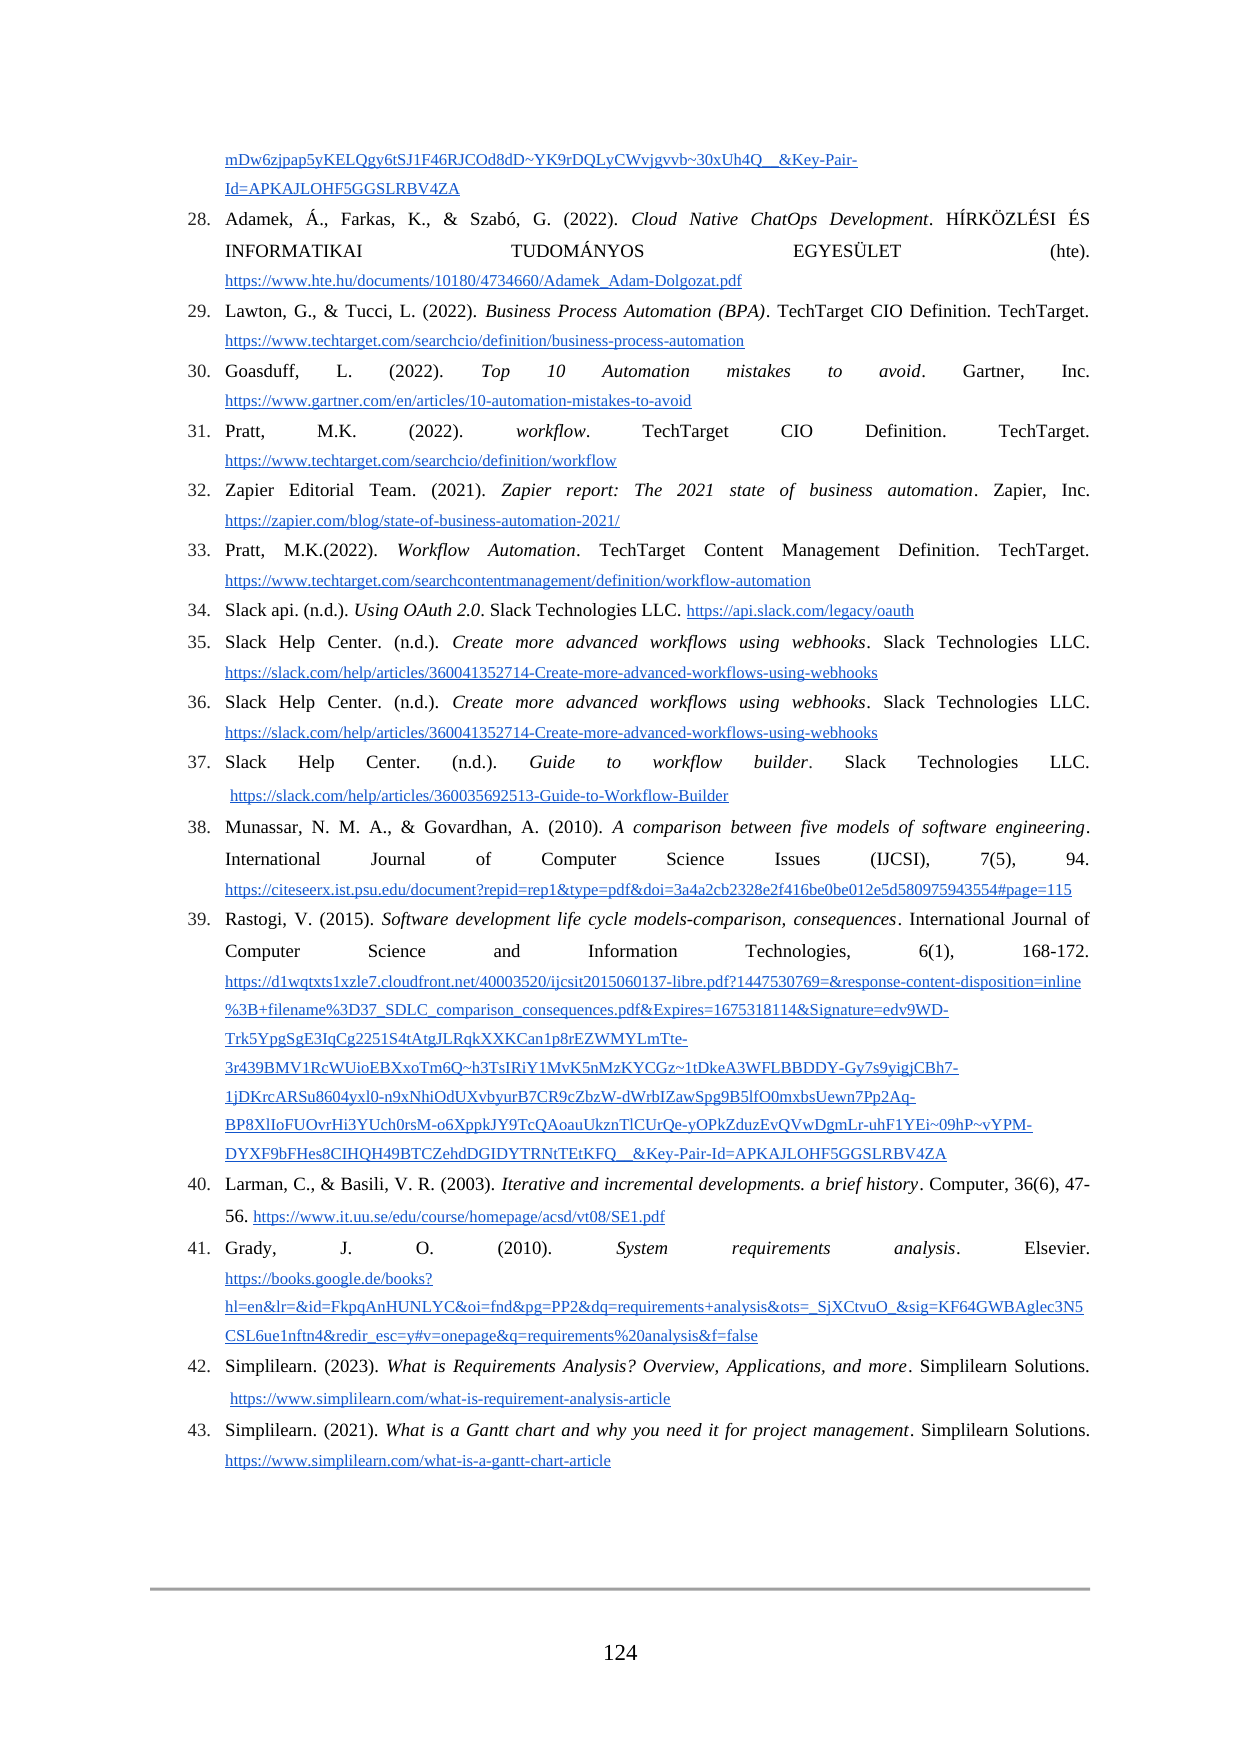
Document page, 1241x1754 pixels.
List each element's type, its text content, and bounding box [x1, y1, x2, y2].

list Pratt, M.K.(2022). Workflow Automation. TechTarget Content Management Definition. TechTarget. https://www.techtarget.com/searchcontentmanagement/definition/workflow-automation [187, 539, 1090, 589]
list Zapier Editorial Team. (2021). Zapier report: The 2021 state of business automation. Zapier, Inc. https://zapier.com/blog/state-of-business-automation-2021/ [187, 479, 1090, 530]
list Slack Help Center. (n.d.). Guide to workflow builder. Slack Technologies LLC. https://slack.com/help/articles/360035692513-Guide-to-Workflow-Builder [187, 751, 1090, 805]
list Munassar, N. M. A., & Govardhan, A. (2010). A comparison between five models of software engineering. International Journal of Computer Science Issues (IJCSI), 7(5), 94. https://citeseerx.ist.psu.edu/document?repid=rep1&type=pdf&doi=3a4a2cb2328e2f416be0be012e5d580975943554#page=115 [187, 816, 1090, 898]
list Adamek, Á., Farkas, K., & Szabó, G. (2022). Cloud Native ChatOps Development. HÍRKÖZLÉSI ÉS INFORMATIKAI TUDOMÁNYOS EGYESÜLET (hte). https://www.hte.hu/documents/10180/4734660/Adamek_Adam-Dolgozat.pdf [187, 207, 1090, 290]
list Slack api. (n.d.). Using OAuth 2.0. Slack Technologies LLC. https://api.slack.com/legacy/oauth [225, 599, 1090, 621]
list Lawton, G., & Tucci, L. (2022). Business Process Automation (BPA). TechTarget CIO Definition. TechTarget. https://www.techtarget.com/searchcio/definition/business-process-automation [187, 300, 1090, 350]
list Slack Help Center. (n.d.). Create more advanced workflows using webhooks. Slack Technologies LLC. https://slack.com/help/articles/360041352714-Create-more-advanced-workflows-using-webhooks [187, 631, 1090, 682]
list Goasduff, L. (2022). Top 10 Automation mistakes to avoid. Gartner, Inc. https://www.gartner.com/en/articles/10-automation-mistakes-to-avoid [187, 359, 1090, 410]
list Rastogi, V. (2015). Software development life cycle models-comparison, consequences. International Journal of Computer Science and Information Technologies, 6(1), 168-172. https://d1wqtxts1xzle7.cloudfront.net/40003520/ijcsit2015060137-libre.pdf?1447530769=&response-content-disposition=inline%3B+filename%3D37_SDLC_comparison_consequences.pdf&Expires=1675318114&Signature=edv9WD-Trk5YpgSgE3IqCg2251S4tAtgJLRqkXXKCan1p8rEZWMYLmTte-3r439BMV1RcWUioEBXxoTm6Q~h3TsIRiY1MvK5nMzKYCGz~1tDkeA3WFLBBDDY-Gy7s9yigjCBh7-1jDKrcARSu8604yxl0-n9xNhiOdUXvbyurB7CR9cZbzW-dWrbIZawSpg9B5lfO0mxbsUewn7Pp2Aq-BP8XlIoFUOvrHi3YUch0rsM-o6XppkJY9TcQAoauUkznTlCUrQe-yOPkZduzEvQVwDgmLr-uhF1YEi~09hP~vYPM-DYXF9bFHes8CIHQH49BTCZehdDGIDYTRNtTEtKFQ__&Key-Pair-Id=APKAJLOHF5GGSLRBV4ZA [187, 908, 1090, 1163]
list Grady, J. O. (2010). System requirements analysis. Elsevier. https://books.google.de/books?hl=en&lr=&id=FkpqAnHUNLYC&oi=fnd&pg=PP2&dq=requirements+analysis&ots=_SjXCtvuO_&sig=KF64GWBAglec3N5CSL6ue1nftn4&redir_esc=y#v=onepage&q=requirements%20analysis&f=false [187, 1237, 1090, 1345]
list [187, 150, 1090, 198]
list Larman, C., & Basili, V. R. (2003). Iterative and incremental developments. a brief history. Computer, 36(6), 47-56. https://www.it.uu.se/edu/course/homepage/acsd/vt08/SE1.pdf [187, 1173, 1090, 1227]
list Slack Help Center. (n.d.). Create more advanced workflows using webhooks. Slack Technologies LLC. https://slack.com/help/articles/360041352714-Create-more-advanced-workflows-using-webhooks [187, 691, 1090, 742]
list Simplilearn. (2021). What is a Gantt chart and why you need it for project management. Simplilearn Solutions. https://www.simplilearn.com/what-is-a-gantt-chart-article [187, 1419, 1090, 1469]
list Pratt, M.K. (2022). workflow. TechTarget CIO Definition. TechTarget. https://www.techtarget.com/searchcio/definition/workflow [187, 419, 1090, 470]
list Simplilearn. (2023). What is Requirements Analysis? Overview, Applications, and more. Simplilearn Solutions. https://www.simplilearn.com/what-is-requirement-analysis-article [187, 1355, 1090, 1408]
